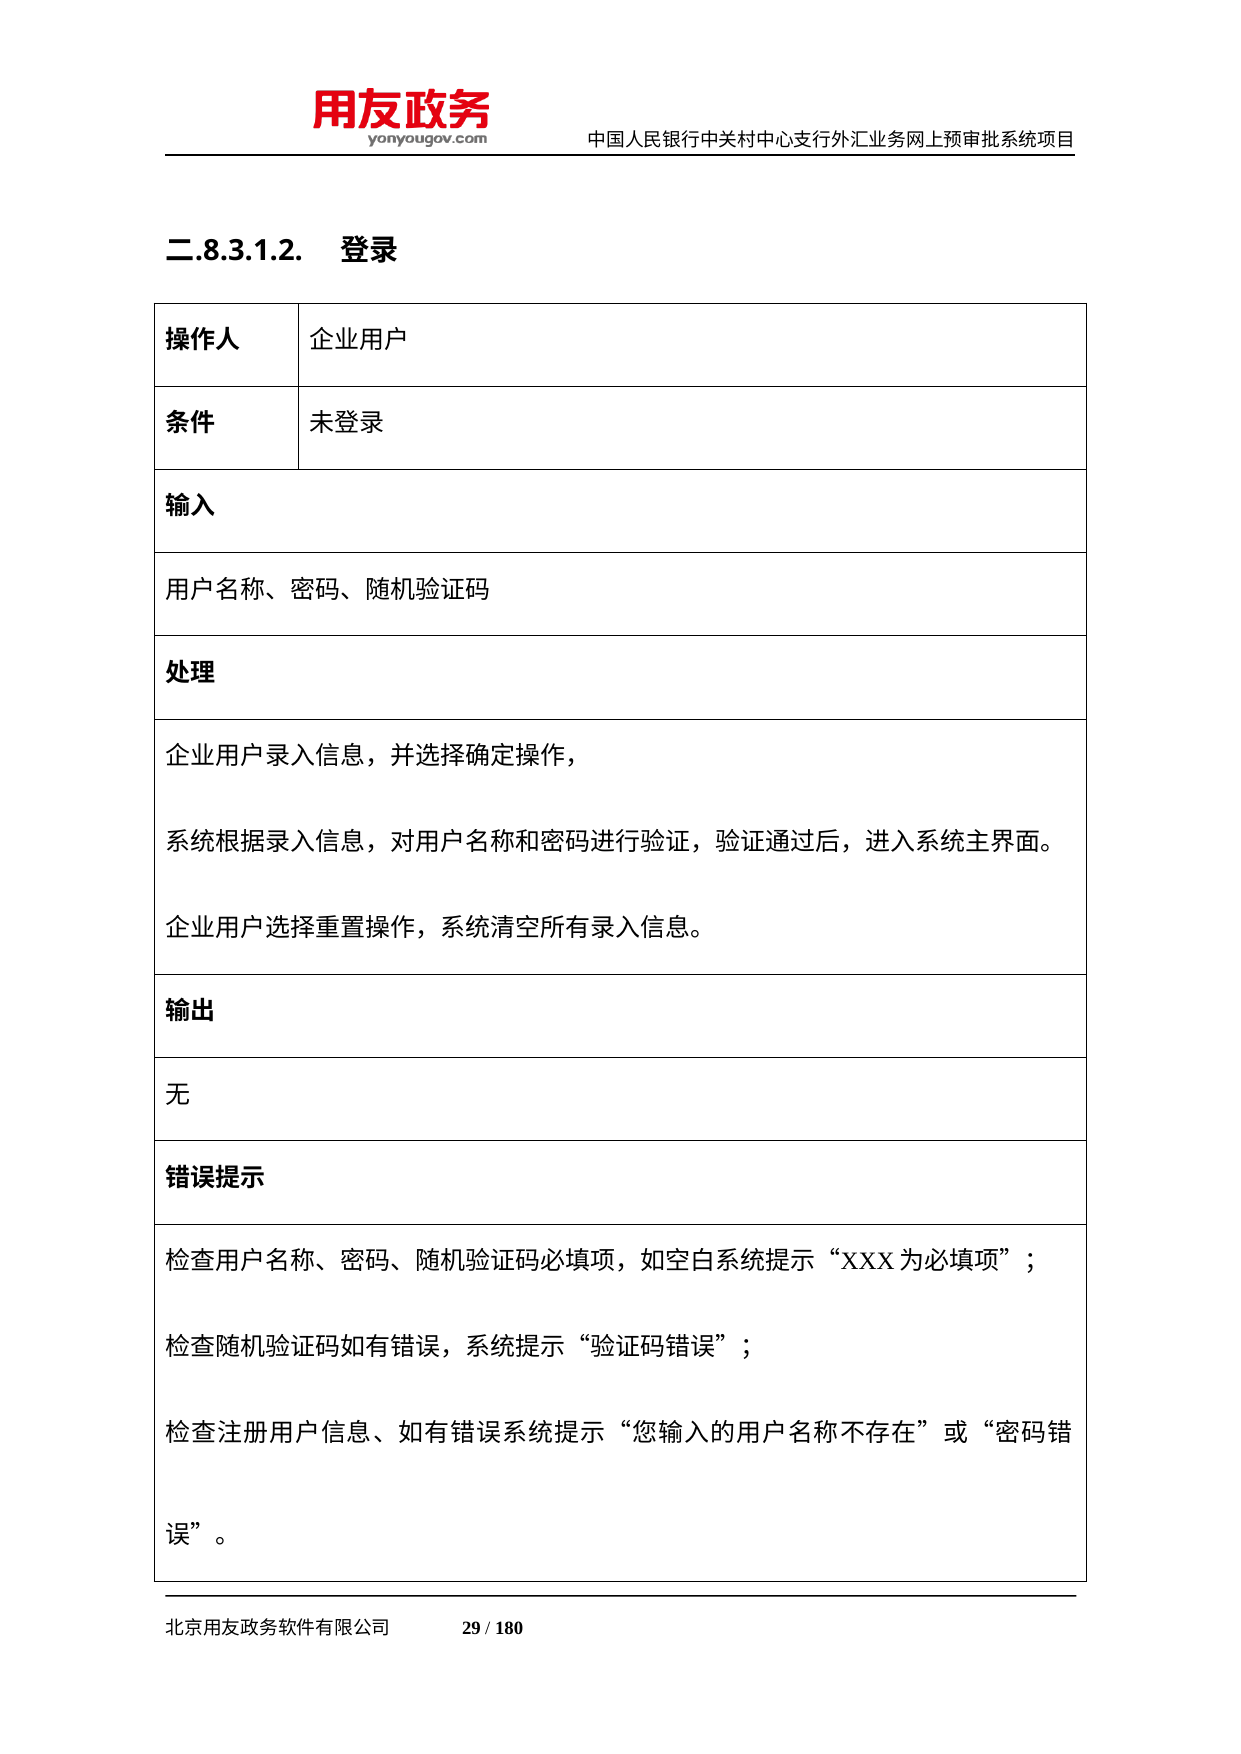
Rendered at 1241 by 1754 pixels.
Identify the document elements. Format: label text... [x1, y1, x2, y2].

table_cell 未登录 [299, 387, 1086, 469]
table_cell 检查用户名称、密码、随机验证码必填项，如空白系统提示“XXX为必填项”； 检查随机验证码如有错误，系统提示“验证码错误”； 检查注册用户信息、如有错误系统提示“您输入的用户名称不存在”或“密码错误”。 [155, 1225, 1086, 1581]
table_cell 处理 [155, 636, 1086, 719]
subtitle 登录 [165, 213, 1075, 281]
table_cell 输入 [155, 470, 1086, 552]
table_cell 错误提示 [155, 1141, 1086, 1224]
table_cell 输出 [155, 975, 1086, 1057]
picture [313, 88, 489, 147]
table_cell 用户名称、密码、随机验证码 [155, 553, 1086, 635]
table_cell 无 [155, 1058, 1086, 1140]
table_header 操作人 [155, 304, 298, 386]
table_header 企业用户 [299, 304, 1086, 386]
table_cell 企业用户录入信息，并选择确定操作， 系统根据录入信息，对用户名称和密码进行验证，验证通过后，进入系统主界面。 企业用户选择重置操作，系统清空所有录入信息。 [155, 720, 1086, 974]
table_cell 条件 [155, 387, 298, 469]
